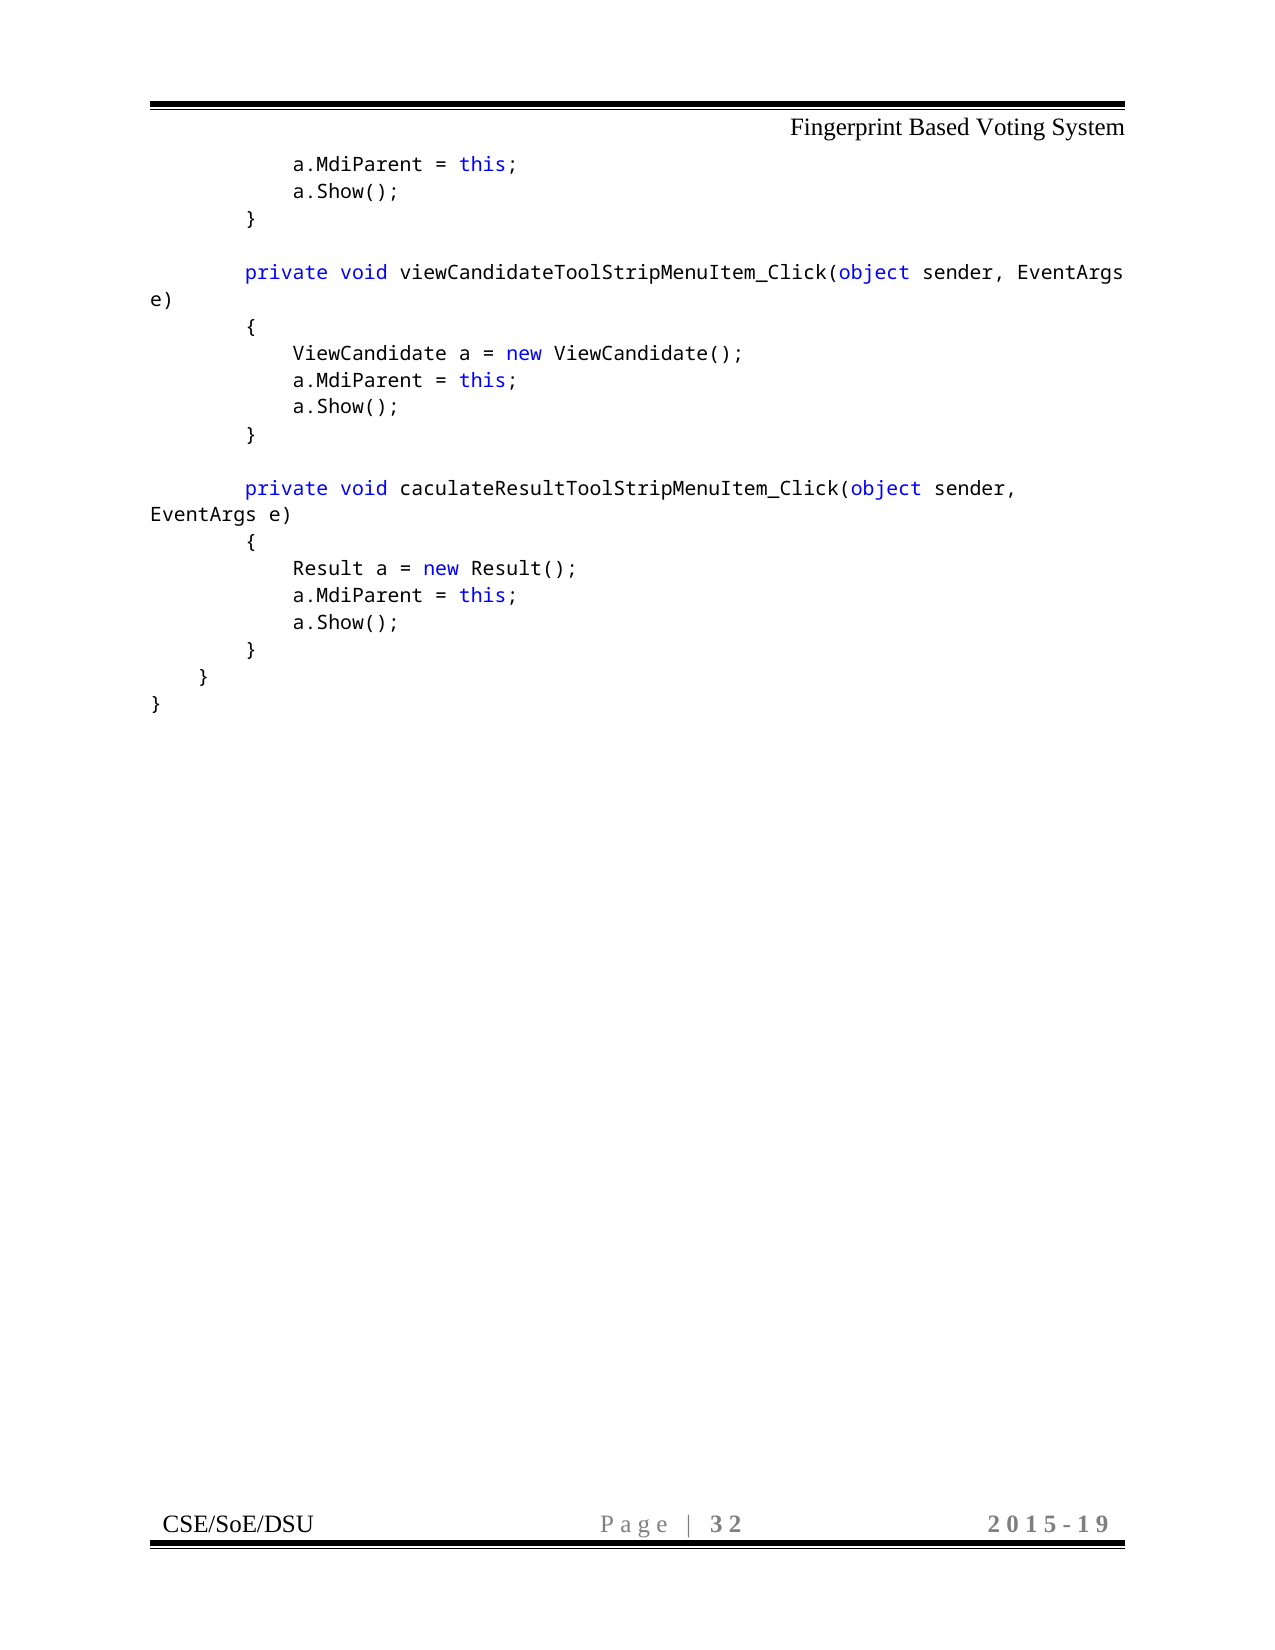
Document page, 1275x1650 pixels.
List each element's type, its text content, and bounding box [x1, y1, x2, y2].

text a.Show(); [150, 393, 1125, 420]
text a.MdiParent = this; [150, 150, 1125, 177]
text } [150, 204, 1125, 231]
text } [150, 420, 1125, 447]
text private void viewCandidateToolStripMenuItem_Click(object sender, EventArgs e) [150, 258, 1125, 312]
text } [150, 636, 1125, 663]
text } [150, 689, 1125, 717]
text { [150, 312, 1125, 339]
text private void caculateResultToolStripMenuItem_Click(object sender, EventArgs e) [150, 474, 1125, 528]
text a.MdiParent = this; [150, 366, 1125, 393]
text } [150, 663, 1125, 689]
text a.MdiParent = this; [150, 582, 1125, 609]
text { [150, 528, 1125, 555]
text a.Show(); [150, 177, 1125, 204]
text a.Show(); [150, 609, 1125, 636]
text ViewCandidate a = new ViewCandidate(); [150, 339, 1125, 366]
text Result a = new Result(); [150, 555, 1125, 582]
